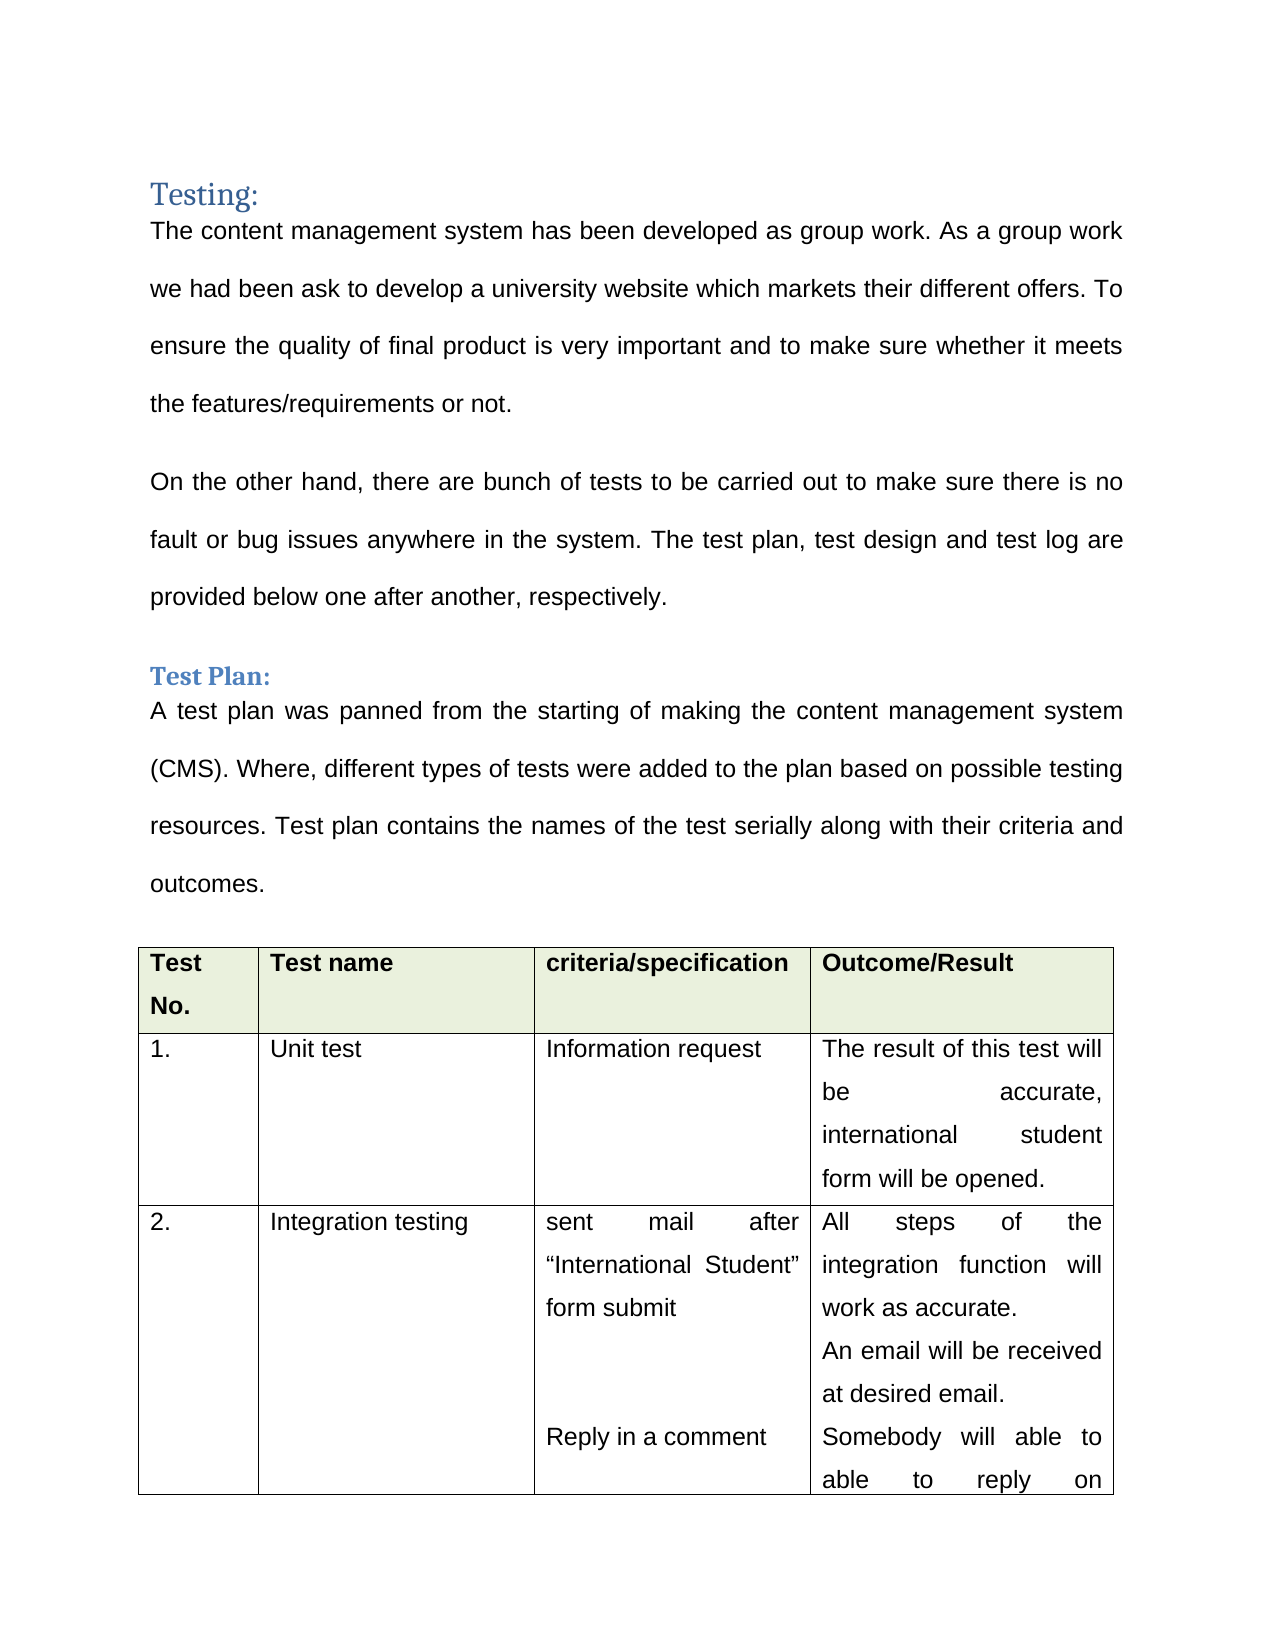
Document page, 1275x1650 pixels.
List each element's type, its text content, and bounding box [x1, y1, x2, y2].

table_cell The result of this test will be accurate, international student form will be opened. [811, 1034, 1113, 1205]
table_cell 1. [139, 1034, 258, 1205]
table_cell Unit test [259, 1034, 534, 1205]
table_cell 2. [139, 1206, 258, 1494]
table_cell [535, 1206, 810, 1494]
subtitle Testing: [150, 175, 1125, 213]
table_cell Information request [535, 1034, 810, 1205]
table_cell Integration testing [259, 1206, 534, 1494]
table_header Test No. [139, 948, 258, 1033]
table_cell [811, 1206, 1113, 1494]
table_header criteria/specification [535, 948, 810, 1033]
text The content management system has been developed as group work. As a group work we had been ask to develop a university website which markets their different offers. To ensure the quality of final product is very important and to make sure whether it meets the features/requirements or not. [150, 216, 1125, 418]
table_header Test name [259, 948, 534, 1033]
text A test plan was panned from the starting of making the content management system (CMS). Where, different types of tests were added to the plan based on possible testing resources. Test plan contains the names of the test serially along with their criteria and outcomes. [150, 696, 1125, 897]
text On the other hand, there are bunch of tests to be carried out to make sure there is no fault or bug issues anywhere in the system. The test plan, test design and test log are provided below one after another, respectively. [150, 467, 1125, 611]
subtitle Test Plan: [150, 661, 1125, 692]
table_header Outcome/Result [811, 948, 1113, 1033]
